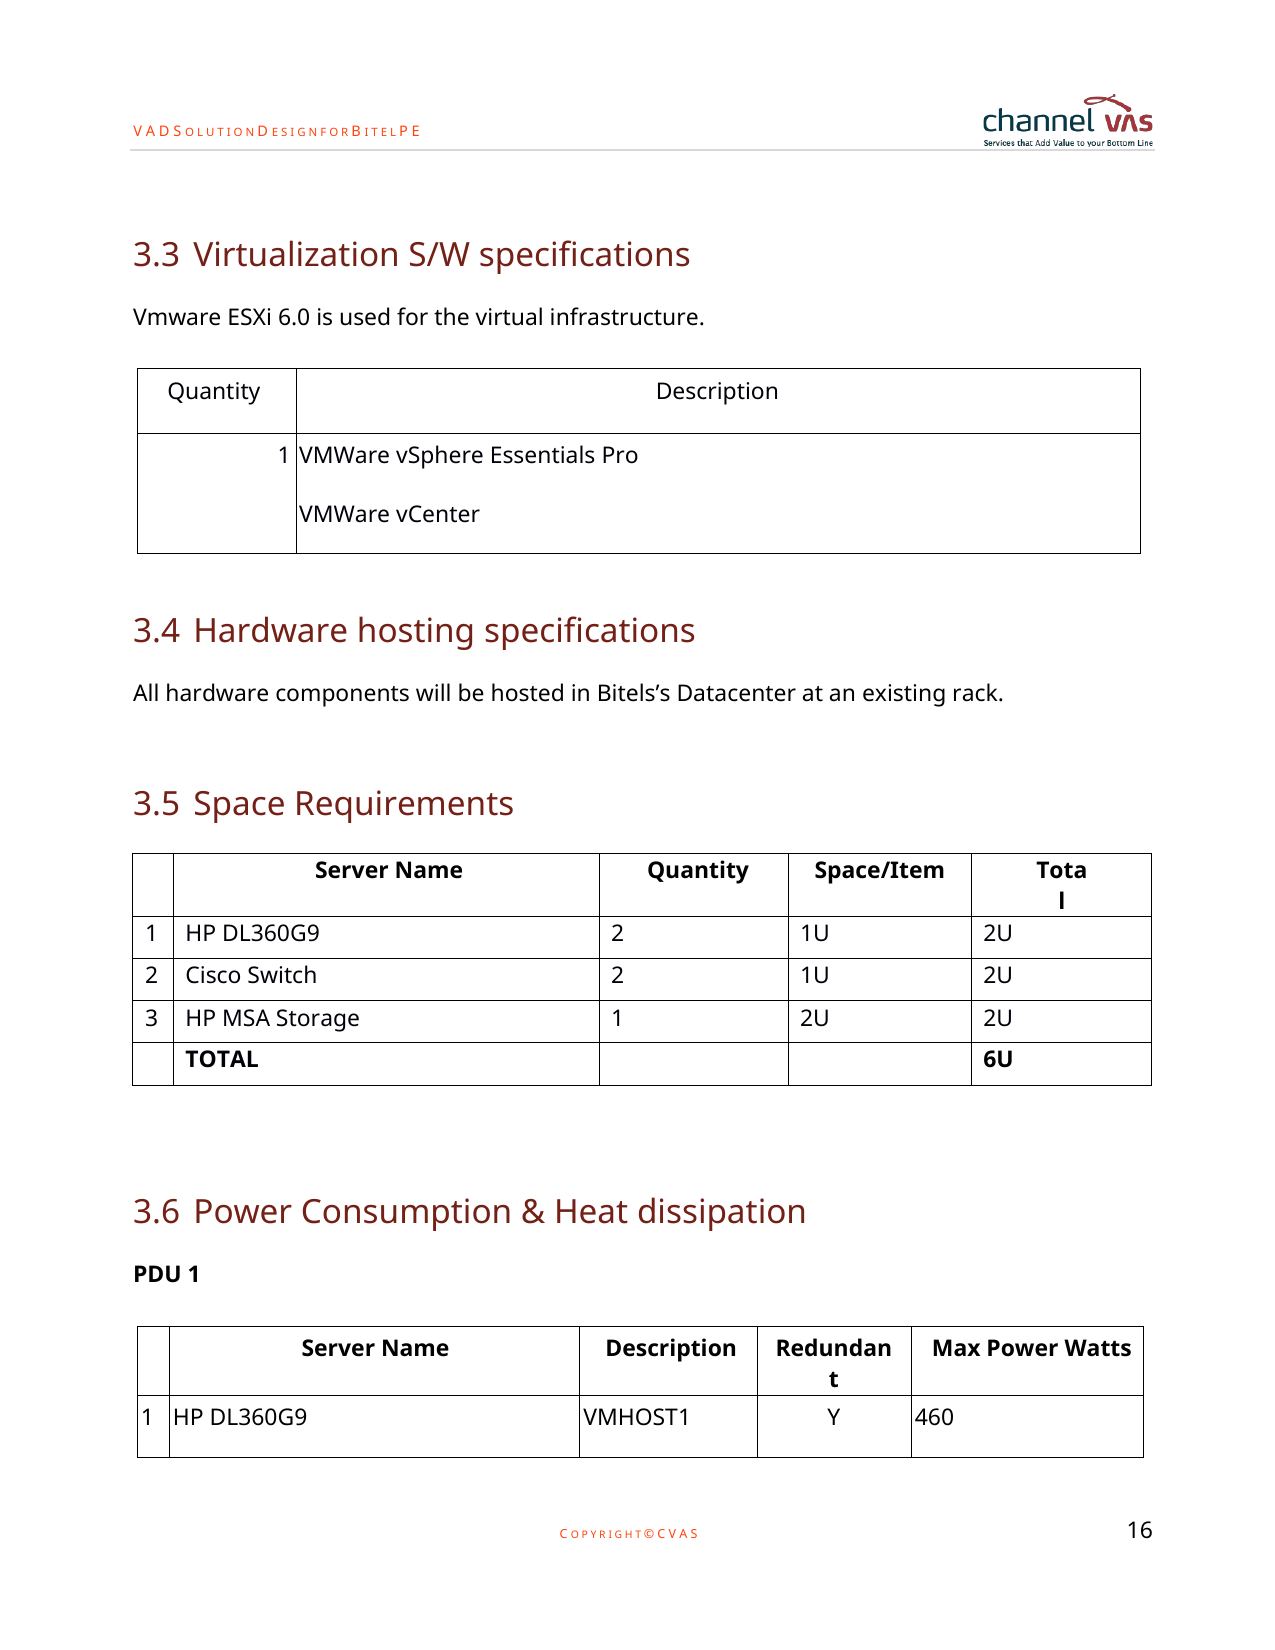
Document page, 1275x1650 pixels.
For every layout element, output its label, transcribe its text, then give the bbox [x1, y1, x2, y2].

table_header Description [580, 1327, 757, 1394]
picture [983, 94, 1153, 147]
text Vmware ESXi 6.0 is used for the virtual infrastructure. [133, 301, 1254, 332]
table_cell 2U [972, 917, 1151, 958]
table_header Space/Item [789, 854, 971, 916]
table_cell HP MSA Storage [174, 1001, 599, 1042]
table_header Quantity [138, 369, 296, 433]
table_header Redundant [758, 1327, 911, 1394]
table_header Max Power Watts [912, 1327, 1143, 1394]
table_cell 460 [912, 1396, 1143, 1457]
subtitle Power Consumption & Heat dissipation [133, 1188, 1254, 1233]
table_cell 2 [600, 959, 788, 1000]
table_cell [600, 1043, 788, 1084]
table_cell [789, 1043, 971, 1084]
table_header Quantity [600, 854, 788, 916]
table_cell 2U [972, 1001, 1151, 1042]
table_header [138, 1327, 169, 1394]
table_cell VMWare vSphere Essentials Pro VMWare vCenter [297, 434, 1140, 553]
table_header Server Name [170, 1327, 579, 1394]
subtitle Space Requirements [133, 779, 1254, 825]
table_cell 2 [133, 959, 173, 1000]
table_cell HP DL360G9 [170, 1396, 579, 1457]
table_cell 3 [133, 1001, 173, 1042]
table_cell [133, 1043, 173, 1084]
table_cell 2U [789, 1001, 971, 1042]
subtitle PDU 1 [133, 1258, 1254, 1289]
table_cell TOTAL [174, 1043, 599, 1084]
table_cell VMHOST1 [580, 1396, 757, 1457]
table_cell 2 [600, 917, 788, 958]
table_cell Cisco Switch [174, 959, 599, 1000]
table_cell 6U [972, 1043, 1151, 1084]
table_header [133, 854, 173, 916]
table_cell 1 [138, 1396, 169, 1457]
table_header Total [972, 854, 1151, 916]
text All hardware components will be hosted in Bitels’s Datacenter at an existing rack. [133, 677, 1254, 708]
table_header Description [297, 369, 1140, 433]
table_cell 1U [789, 917, 971, 958]
table_cell Y [758, 1396, 911, 1457]
table_cell 1 [138, 434, 296, 553]
subtitle Hardware hosting specifications [133, 607, 1254, 652]
table_cell HP DL360G9 [174, 917, 599, 958]
subtitle Virtualization S/W specifications [133, 230, 1254, 276]
table_cell 1U [789, 959, 971, 1000]
table_cell 2U [972, 959, 1151, 1000]
table_header Server Name [174, 854, 599, 916]
table_cell 1 [600, 1001, 788, 1042]
table_cell 1 [133, 917, 173, 958]
